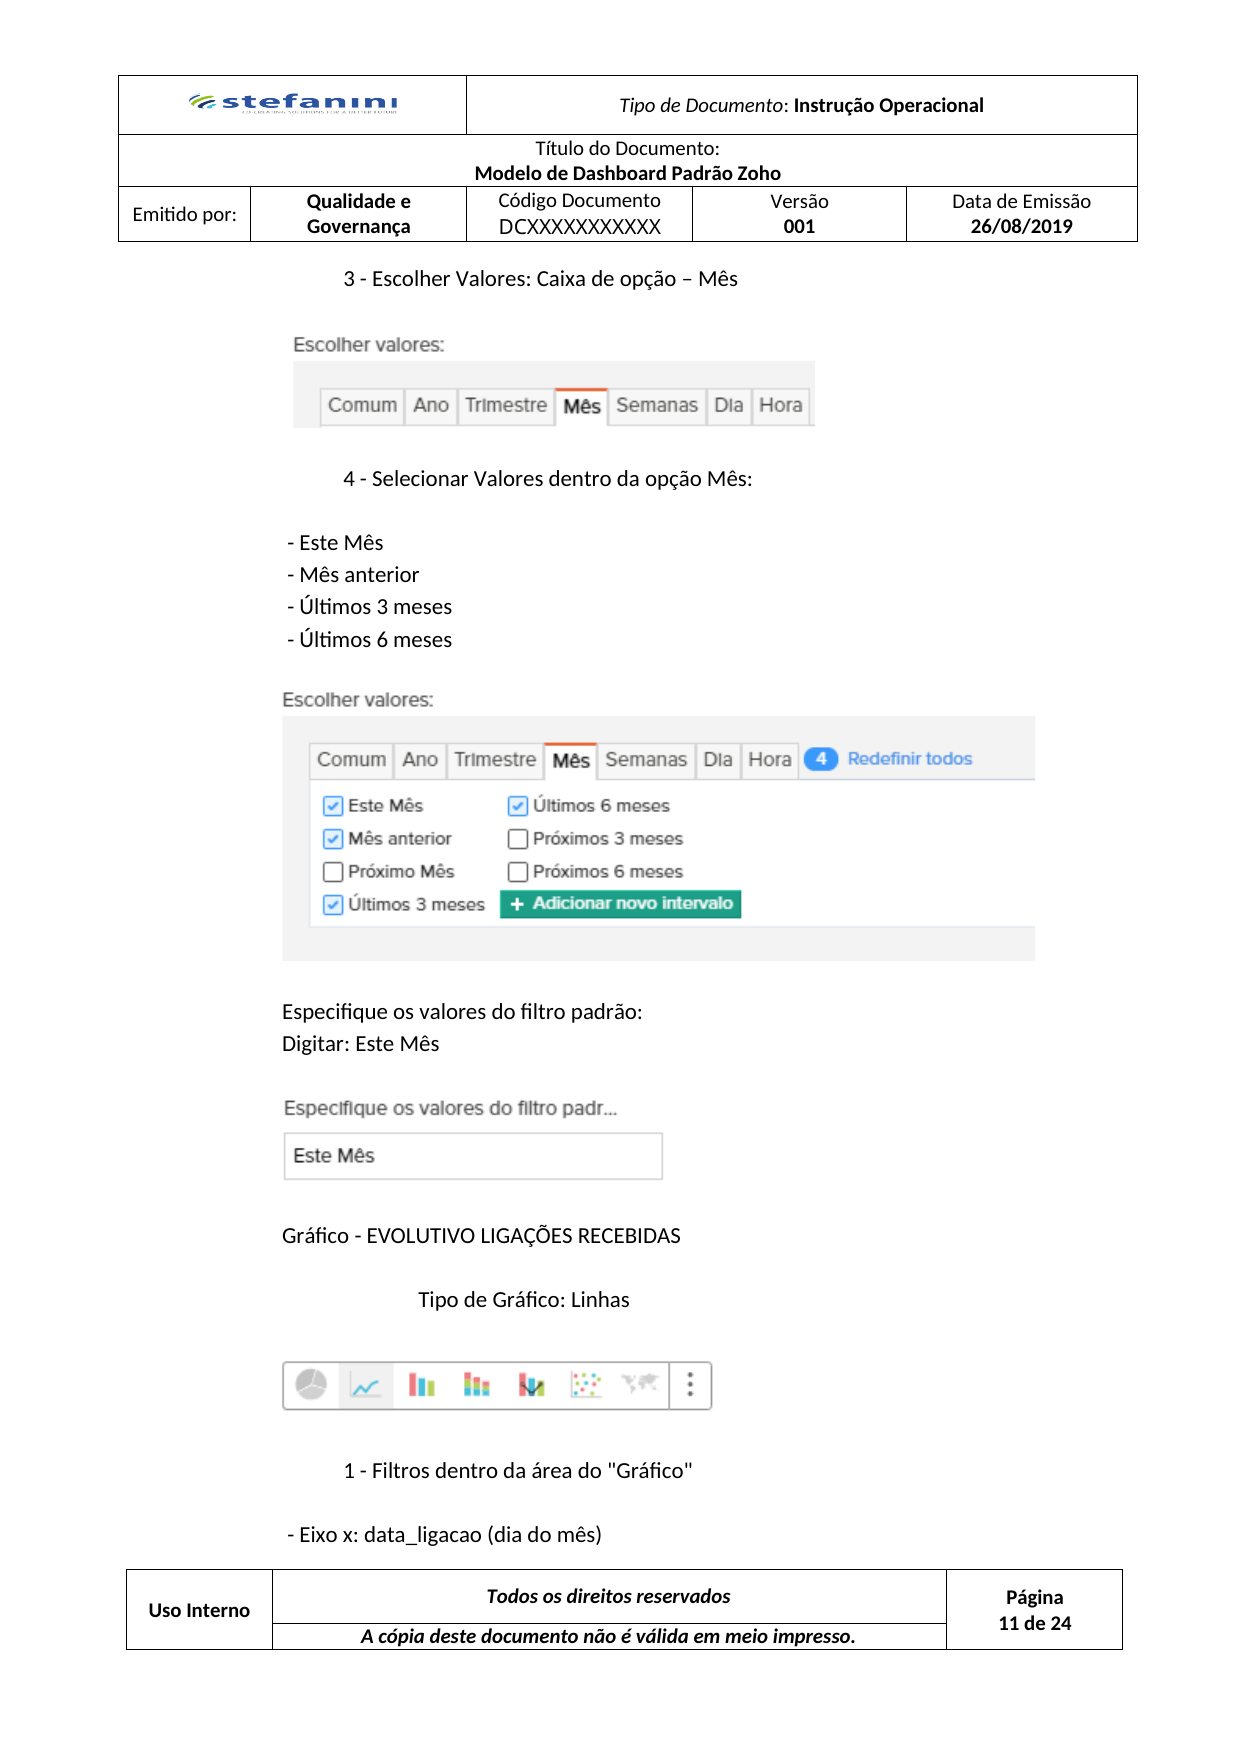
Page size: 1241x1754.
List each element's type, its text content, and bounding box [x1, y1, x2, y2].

list - Últimos 6 meses [282, 625, 1122, 653]
list - Este Mês [282, 528, 1122, 556]
picture [281, 1349, 722, 1420]
list Tipo de Gráfico: Linhas [282, 1285, 1122, 1313]
list Digitar: Este Mês [282, 1029, 1122, 1057]
list - Eixo x: data_ligacao (dia do mês) [282, 1521, 1122, 1549]
picture [281, 689, 1035, 961]
picture [281, 328, 815, 428]
picture [281, 1093, 668, 1185]
list - Últimos 3 meses [282, 592, 1122, 621]
picture [188, 76, 397, 134]
list 4 - Selecionar Valores dentro da opção Mês: [282, 464, 1122, 492]
list 1 - Filtros dentro da área do "Gráfico" [282, 1456, 1122, 1484]
list Gráfico - EVOLUTIVO LIGAÇÕES RECEBIDAS [282, 1221, 1122, 1249]
list - Mês anterior [282, 560, 1122, 588]
list Especifique os valores do filtro padrão: [282, 997, 1122, 1025]
list 3 - Escolher Valores: Caixa de opção – Mês [282, 264, 1122, 293]
